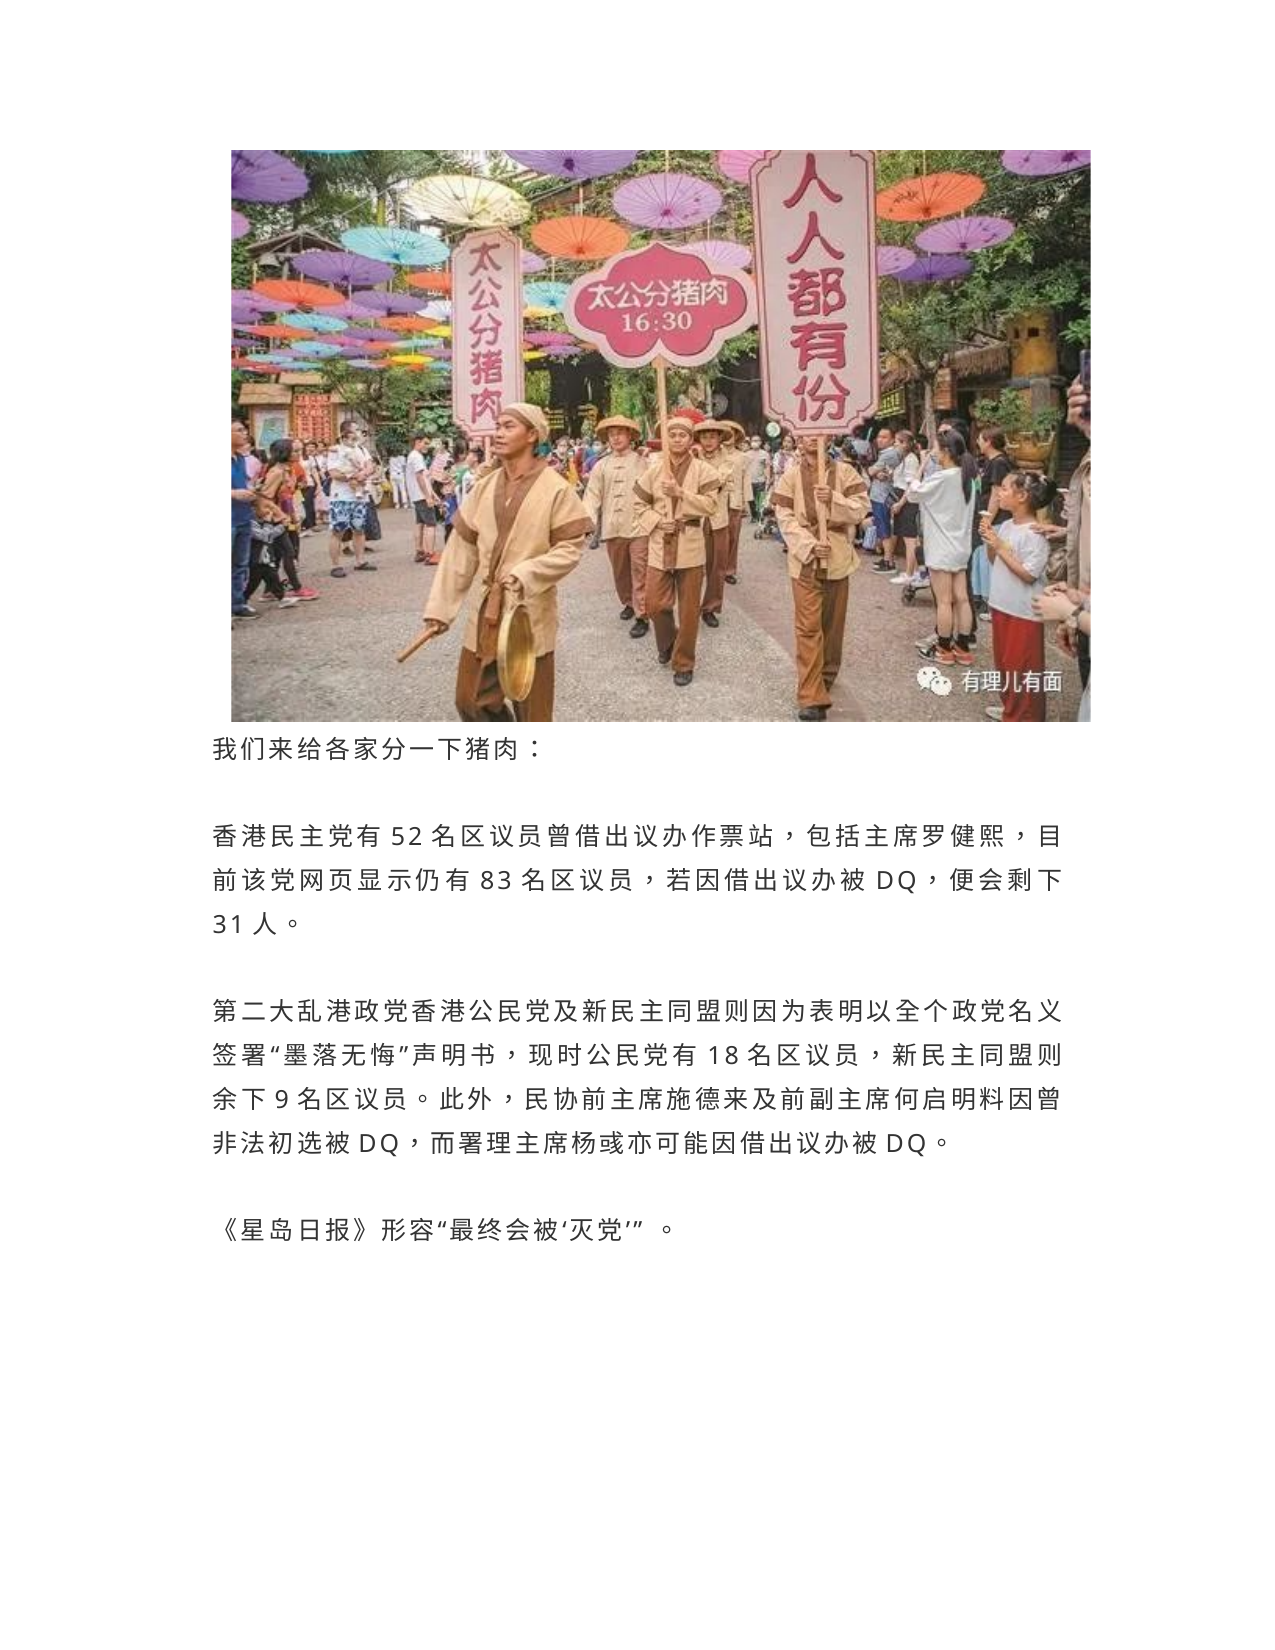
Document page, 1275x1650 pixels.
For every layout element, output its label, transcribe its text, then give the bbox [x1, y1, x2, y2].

text 我们来给各家分一下猪肉： [212, 722, 1062, 766]
text 香港民主党有52名区议员曾借出议办作票站，包括主席罗健熙，目前该党网页显示仍有83名区议员，若因借出议办被DQ，便会剩下31人。 [212, 809, 1062, 941]
picture [231, 150, 1091, 722]
text 《星岛日报》形容“最终会被‘灭党’” 。 [212, 1203, 1062, 1247]
text 第二大乱港政党香港公民党及新民主同盟则因为表明以全个政党名义签署“墨落无悔”声明书，现时公民党有18名区议员，新民主同盟则余下9名区议员。此外，民协前主席施德来及前副主席何启明料因曾非法初选被DQ，而署理主席杨彧亦可能因借出议办被DQ。 [212, 984, 1062, 1159]
